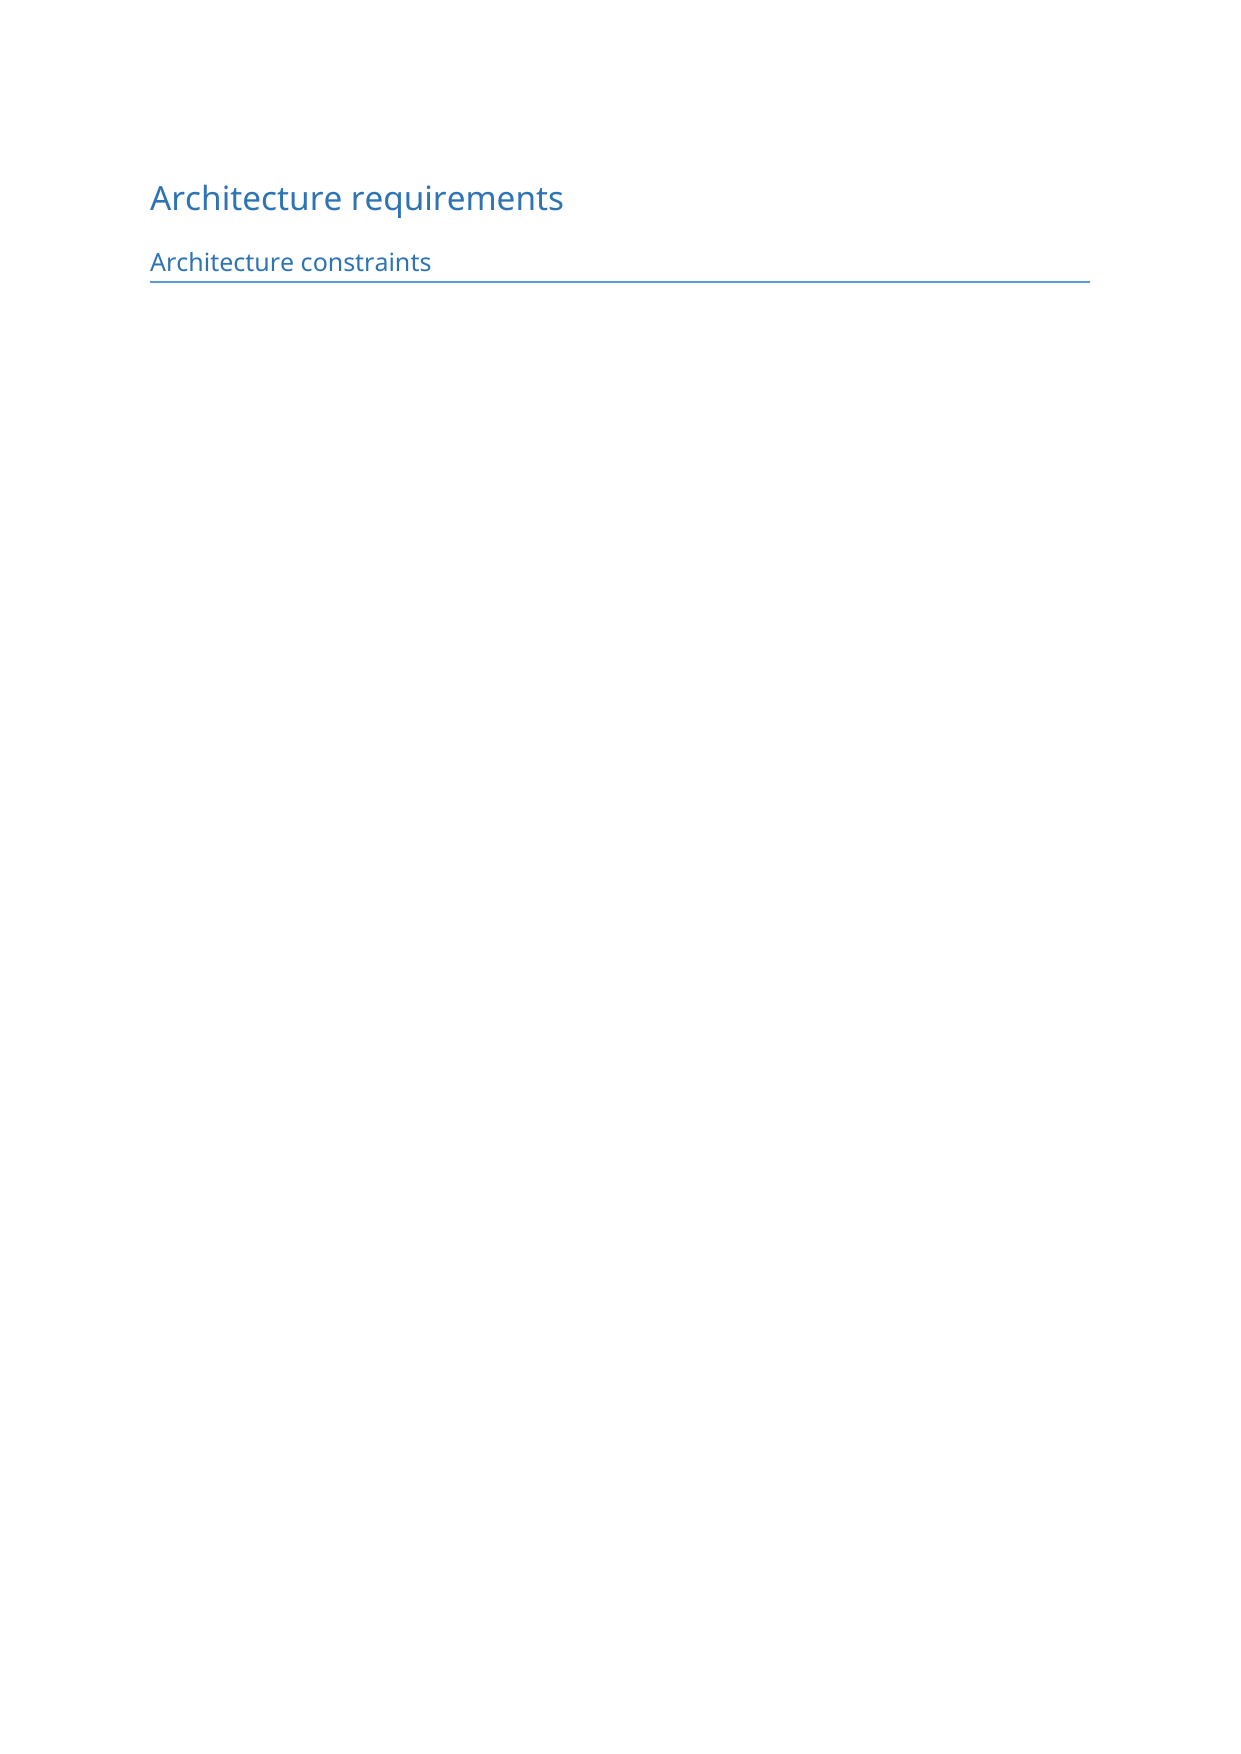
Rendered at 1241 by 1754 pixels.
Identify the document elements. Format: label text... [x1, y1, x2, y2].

subtitle Architecture requirements [150, 175, 1090, 220]
subtitle Architecture constraints [150, 245, 1090, 281]
